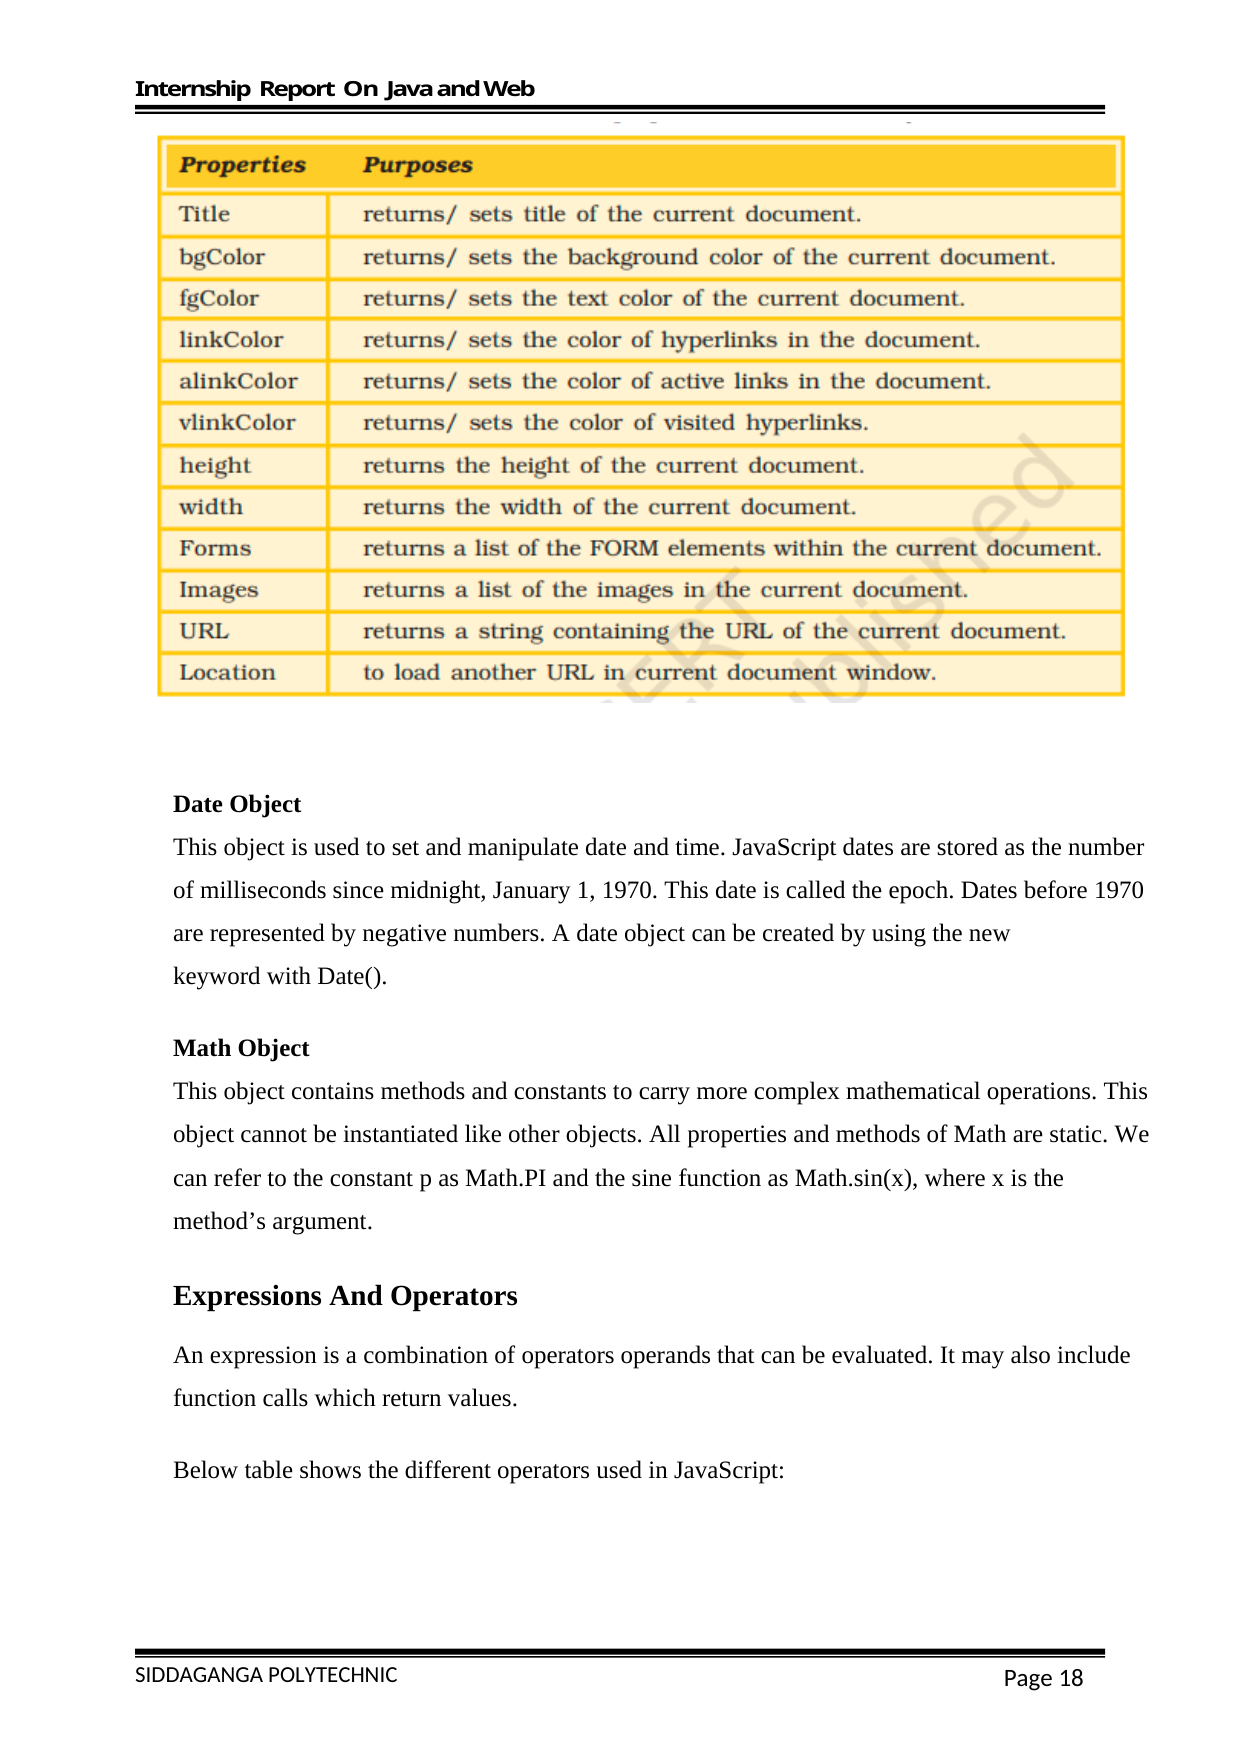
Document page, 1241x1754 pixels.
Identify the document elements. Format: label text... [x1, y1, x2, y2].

text Date Object [98, 789, 1161, 818]
text This object contains methods and constants to carry more complex mathematical operations. This object cannot be instantiated like other objects. All properties and methods of Math are static. We can refer to the constant p as Math.PI and the sine function as Math.sin(x), where x is the method’s argument. [173, 1076, 1161, 1234]
text This object is used to set and manipulate date and time. JavaScript dates are stored as the number of milliseconds since midnight, January 1, 1970. This date is called the epoch. Dates before 1970 are represented by negative numbers. A date object can be created by using the new [173, 832, 1161, 947]
picture [147, 122, 1136, 703]
text Math Object [98, 1033, 1161, 1062]
text Below table shows the different operators used in JavaScript: [98, 1455, 1161, 1484]
text An expression is a combination of operators operands that can be evaluated. It may also include function calls which return values. [173, 1340, 1161, 1412]
text keyword with Date(). [98, 961, 1161, 990]
text Expressions And Operators [98, 1278, 1161, 1311]
